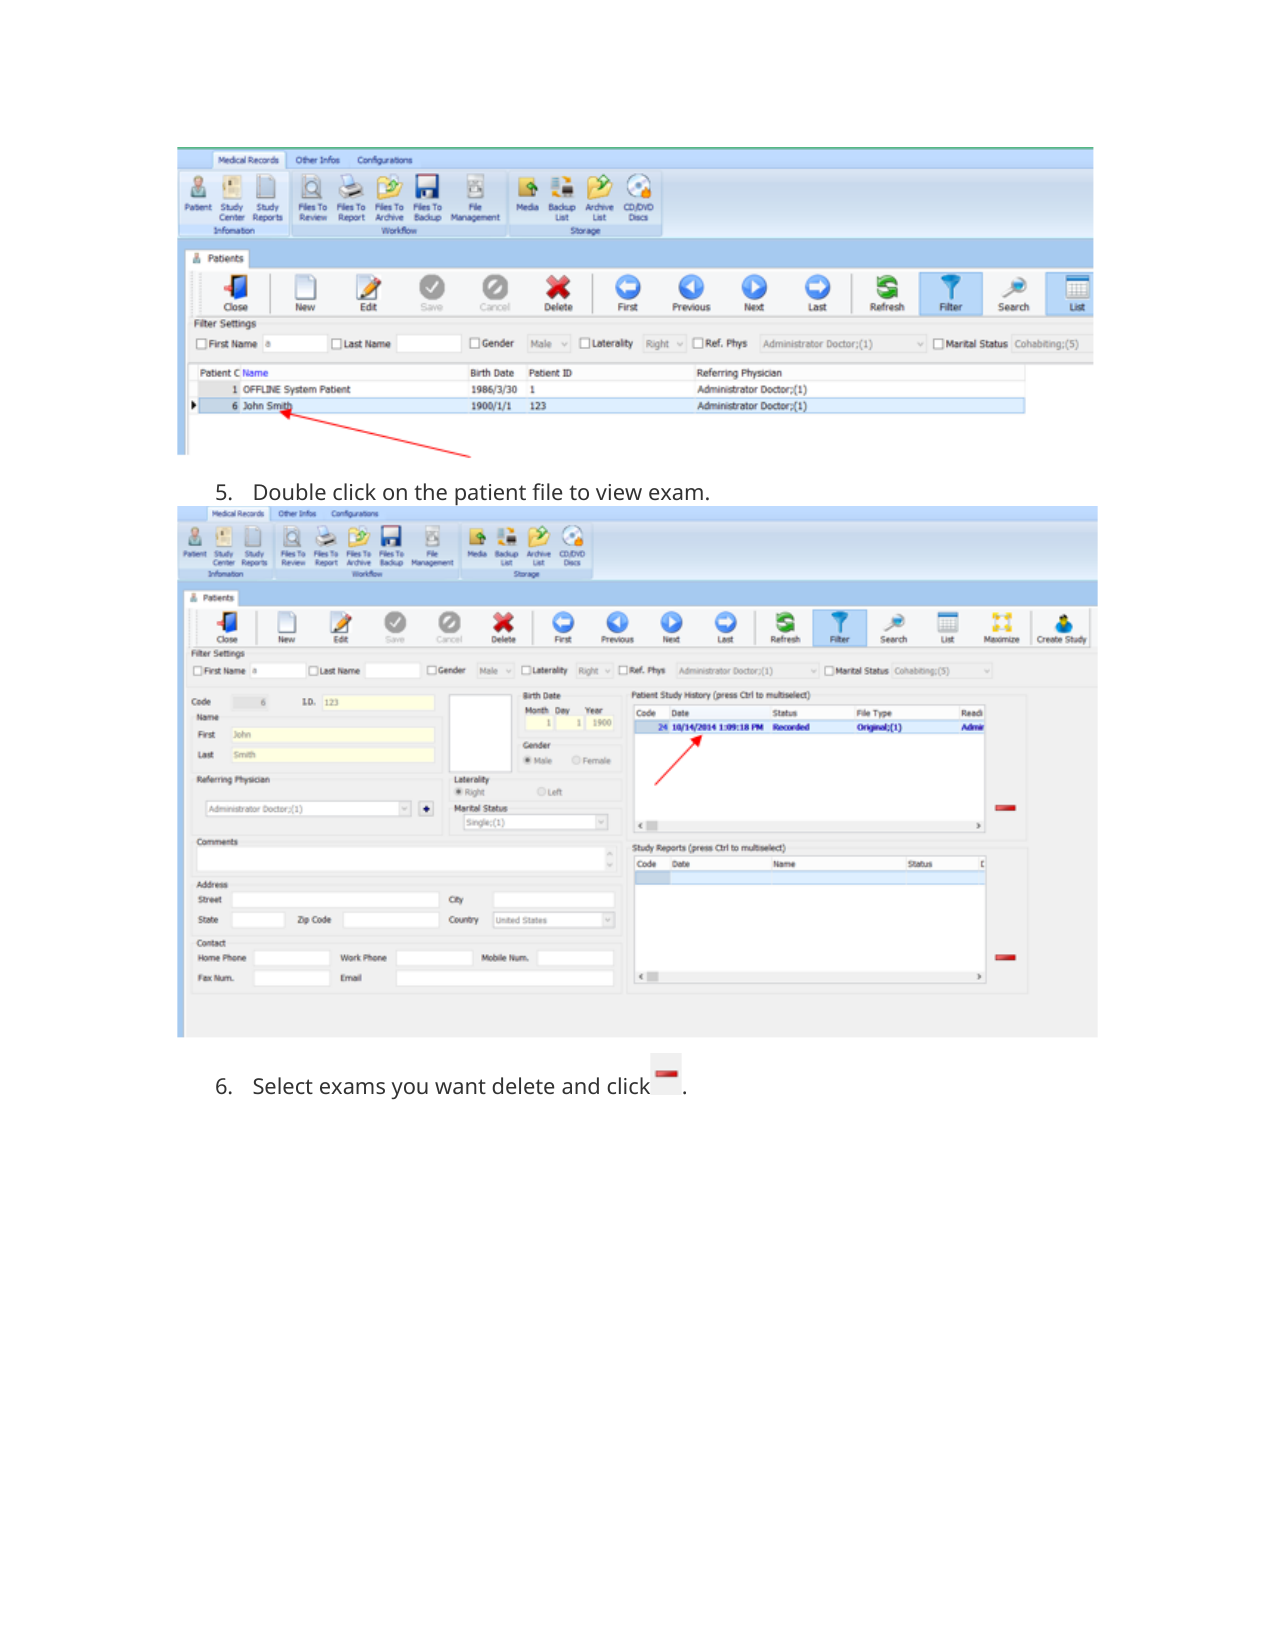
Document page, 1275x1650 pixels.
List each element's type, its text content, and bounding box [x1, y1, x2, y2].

list Select exams you want delete and click. [215, 1054, 1098, 1101]
picture [177, 506, 1098, 1039]
picture [177, 147, 1098, 461]
list Double click on the patient file to view exam. [215, 476, 1098, 506]
picture [650, 1053, 682, 1095]
